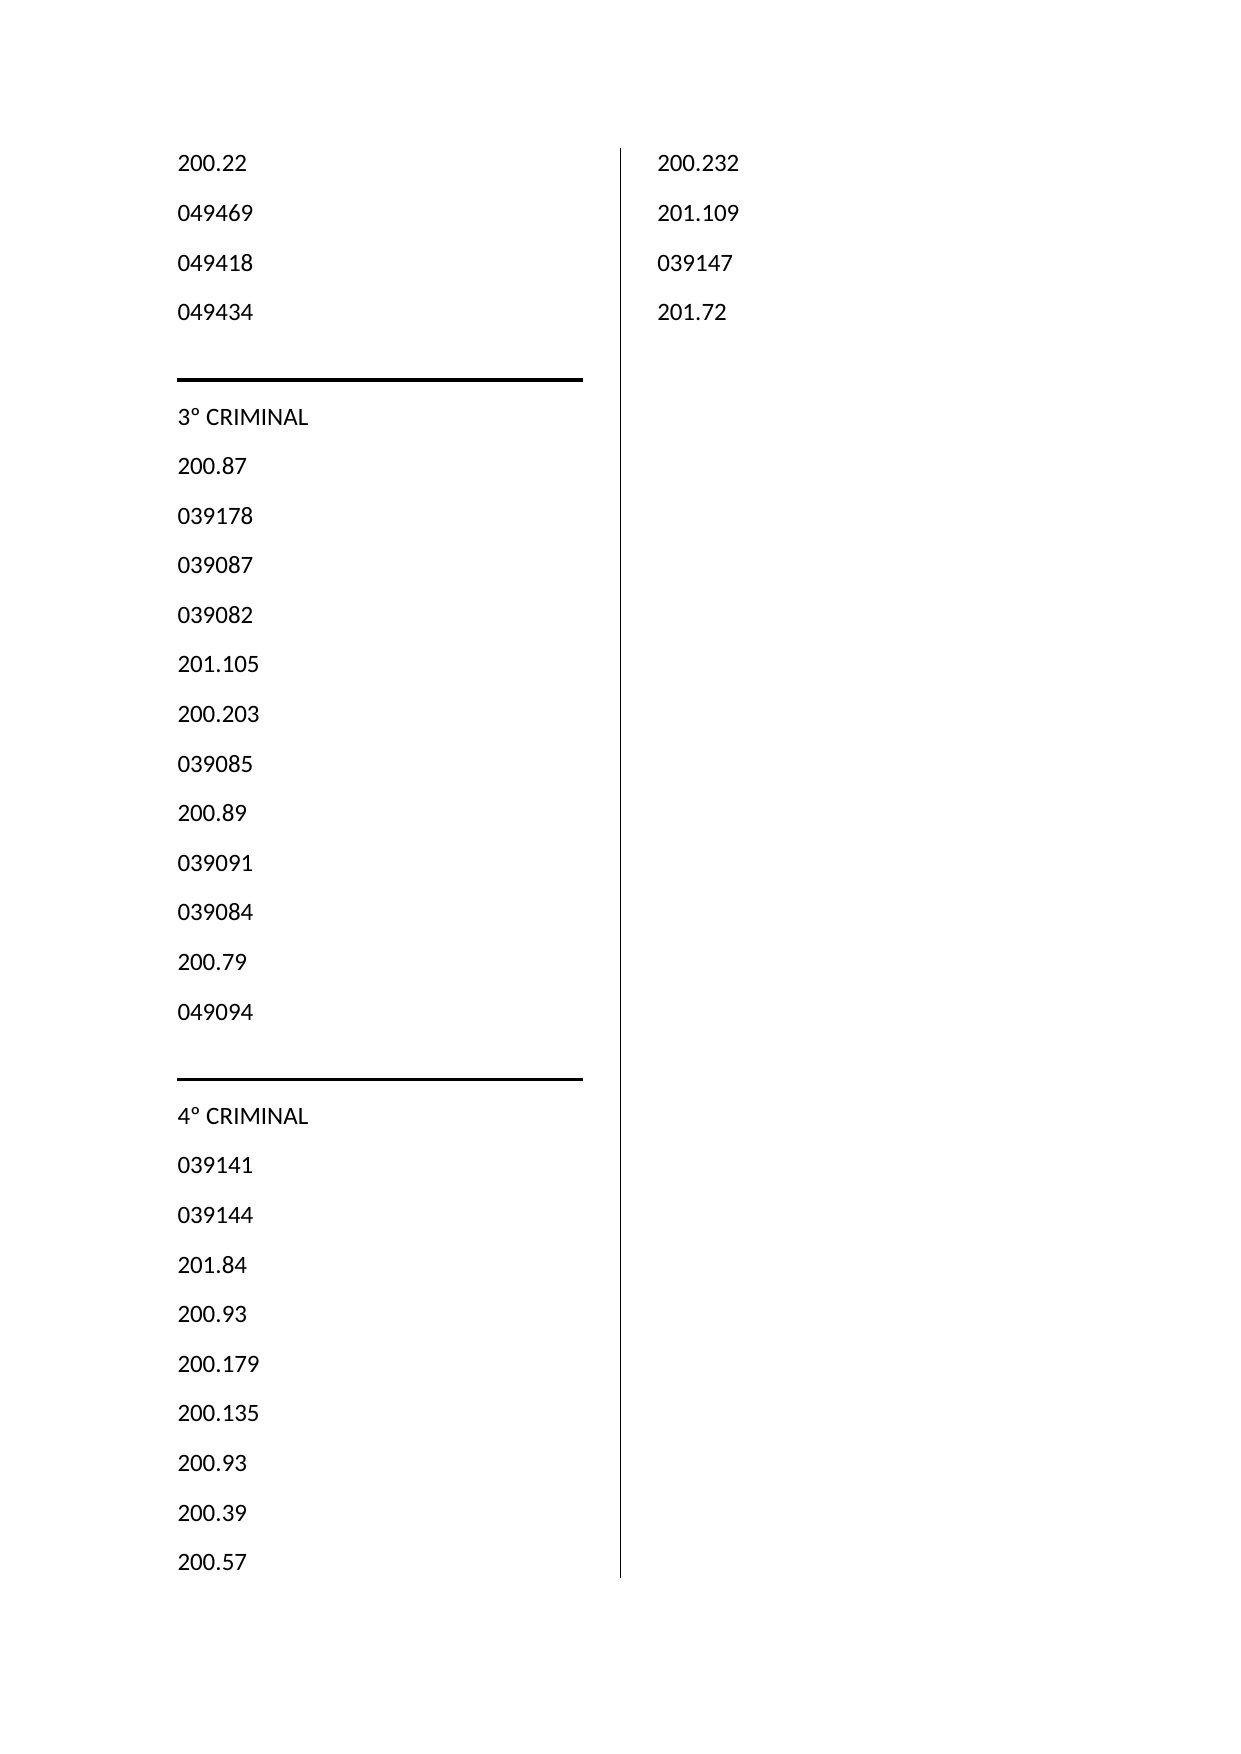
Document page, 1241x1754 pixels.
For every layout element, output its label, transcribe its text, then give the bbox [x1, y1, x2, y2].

text 200.39 [177, 1497, 583, 1527]
text 200.179 [177, 1348, 583, 1378]
text 201.109 [657, 197, 1063, 228]
text 200.232 [657, 148, 1063, 178]
text 049434 [177, 296, 583, 327]
text 049469 [177, 197, 583, 228]
text 039087 [177, 549, 583, 580]
text 039085 [177, 748, 583, 778]
text 200.203 [177, 698, 583, 729]
text 200.22 [177, 148, 583, 178]
text 200.79 [177, 946, 583, 977]
text 039091 [177, 847, 583, 877]
text 039178 [177, 500, 583, 530]
text 3º CRIMINAL [177, 401, 583, 431]
text 039141 [177, 1150, 583, 1180]
text 200.89 [177, 797, 583, 828]
text 039147 [657, 247, 1063, 277]
text 039084 [177, 897, 583, 927]
text 049418 [177, 247, 583, 277]
text 201.72 [657, 296, 1063, 327]
text 4º CRIMINAL [177, 1100, 583, 1131]
text 200.93 [177, 1447, 583, 1478]
text 200.93 [177, 1298, 583, 1329]
text 200.57 [177, 1546, 583, 1577]
text 201.105 [177, 649, 583, 679]
text 201.84 [177, 1249, 583, 1279]
text 049094 [177, 996, 583, 1026]
text 200.135 [177, 1398, 583, 1428]
text 039082 [177, 599, 583, 629]
text 200.87 [177, 450, 583, 481]
text 039144 [177, 1199, 583, 1230]
